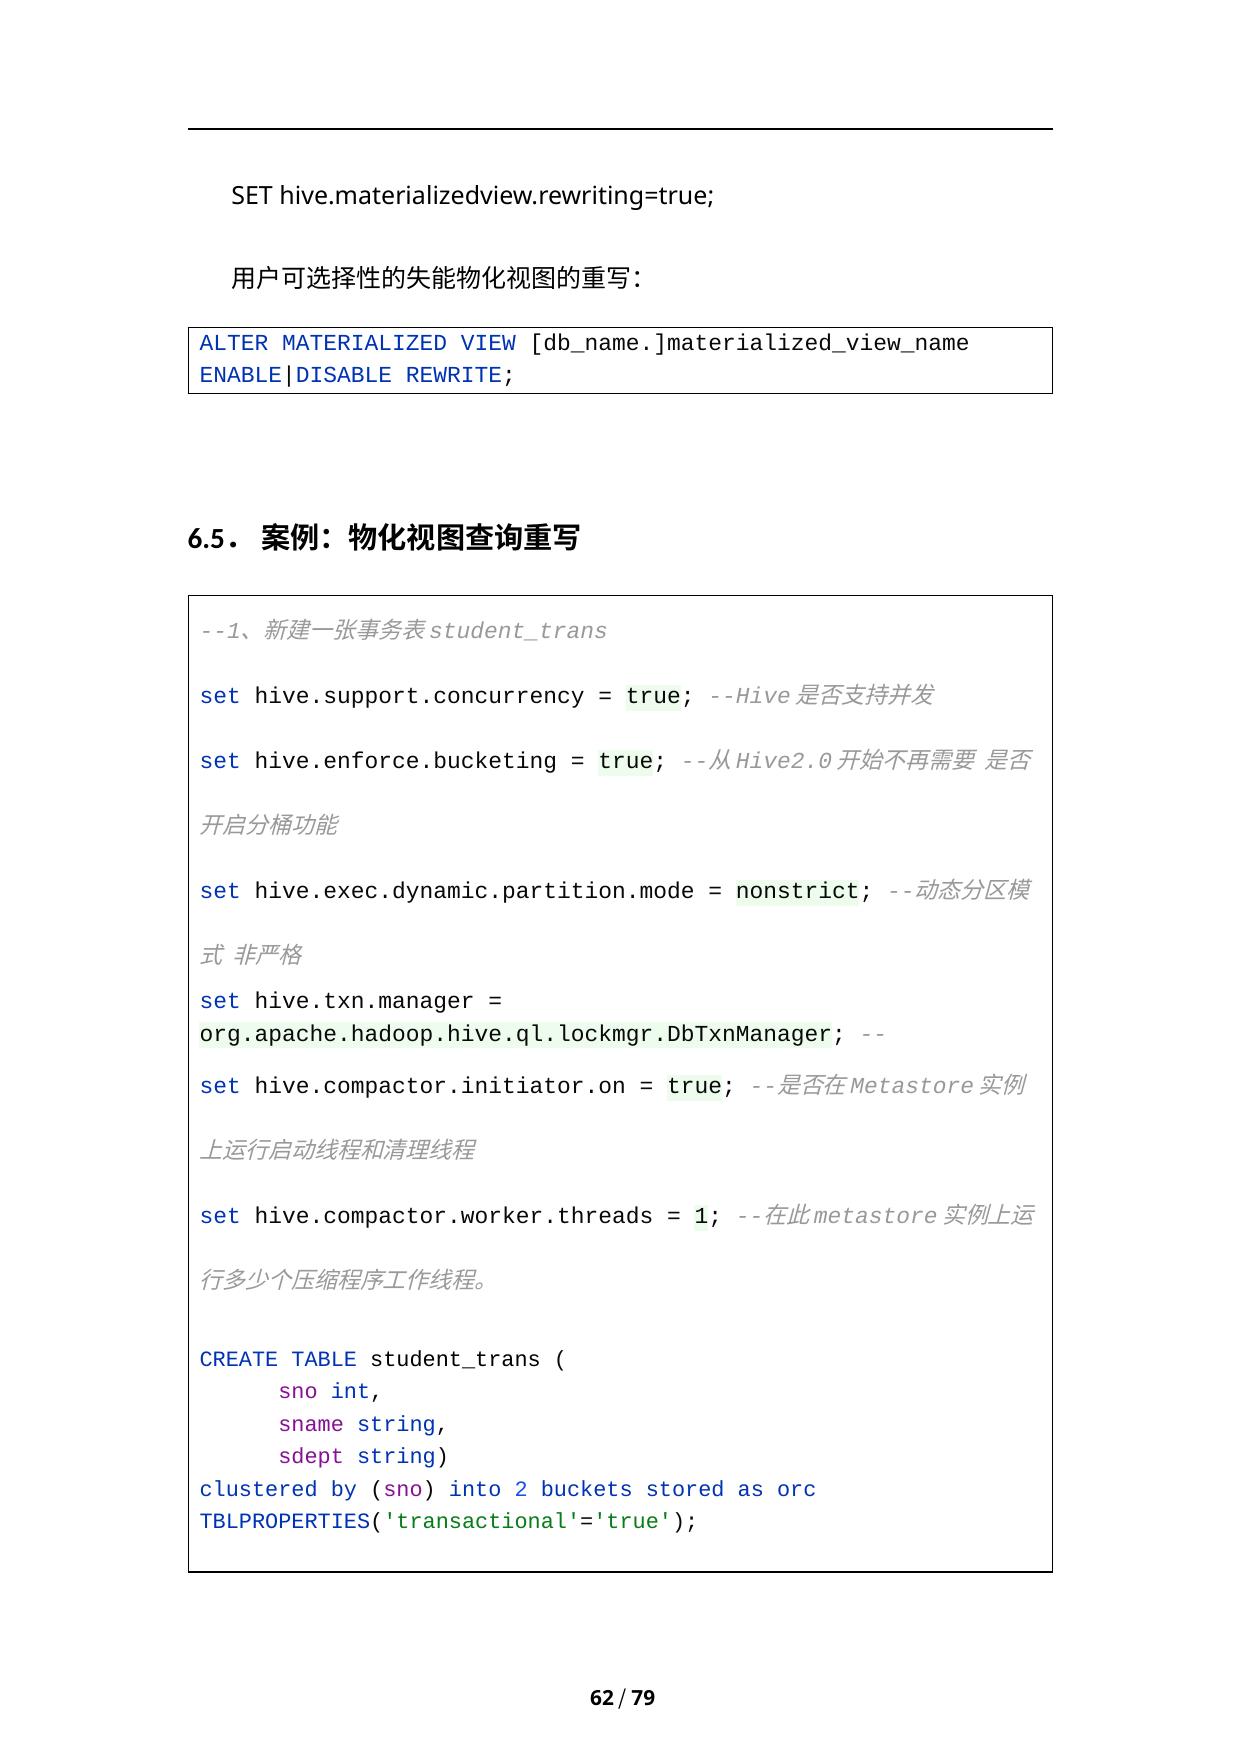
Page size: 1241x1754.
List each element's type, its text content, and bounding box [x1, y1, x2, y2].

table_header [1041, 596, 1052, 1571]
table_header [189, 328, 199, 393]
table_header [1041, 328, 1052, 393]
subtitle 案例：物化视图查询重写 [187, 503, 1053, 568]
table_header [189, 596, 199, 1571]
text 用户可选择性的失能物化视图的重写： [187, 244, 1053, 309]
text SET hive.materializedview.rewriting=true; [187, 162, 1053, 227]
